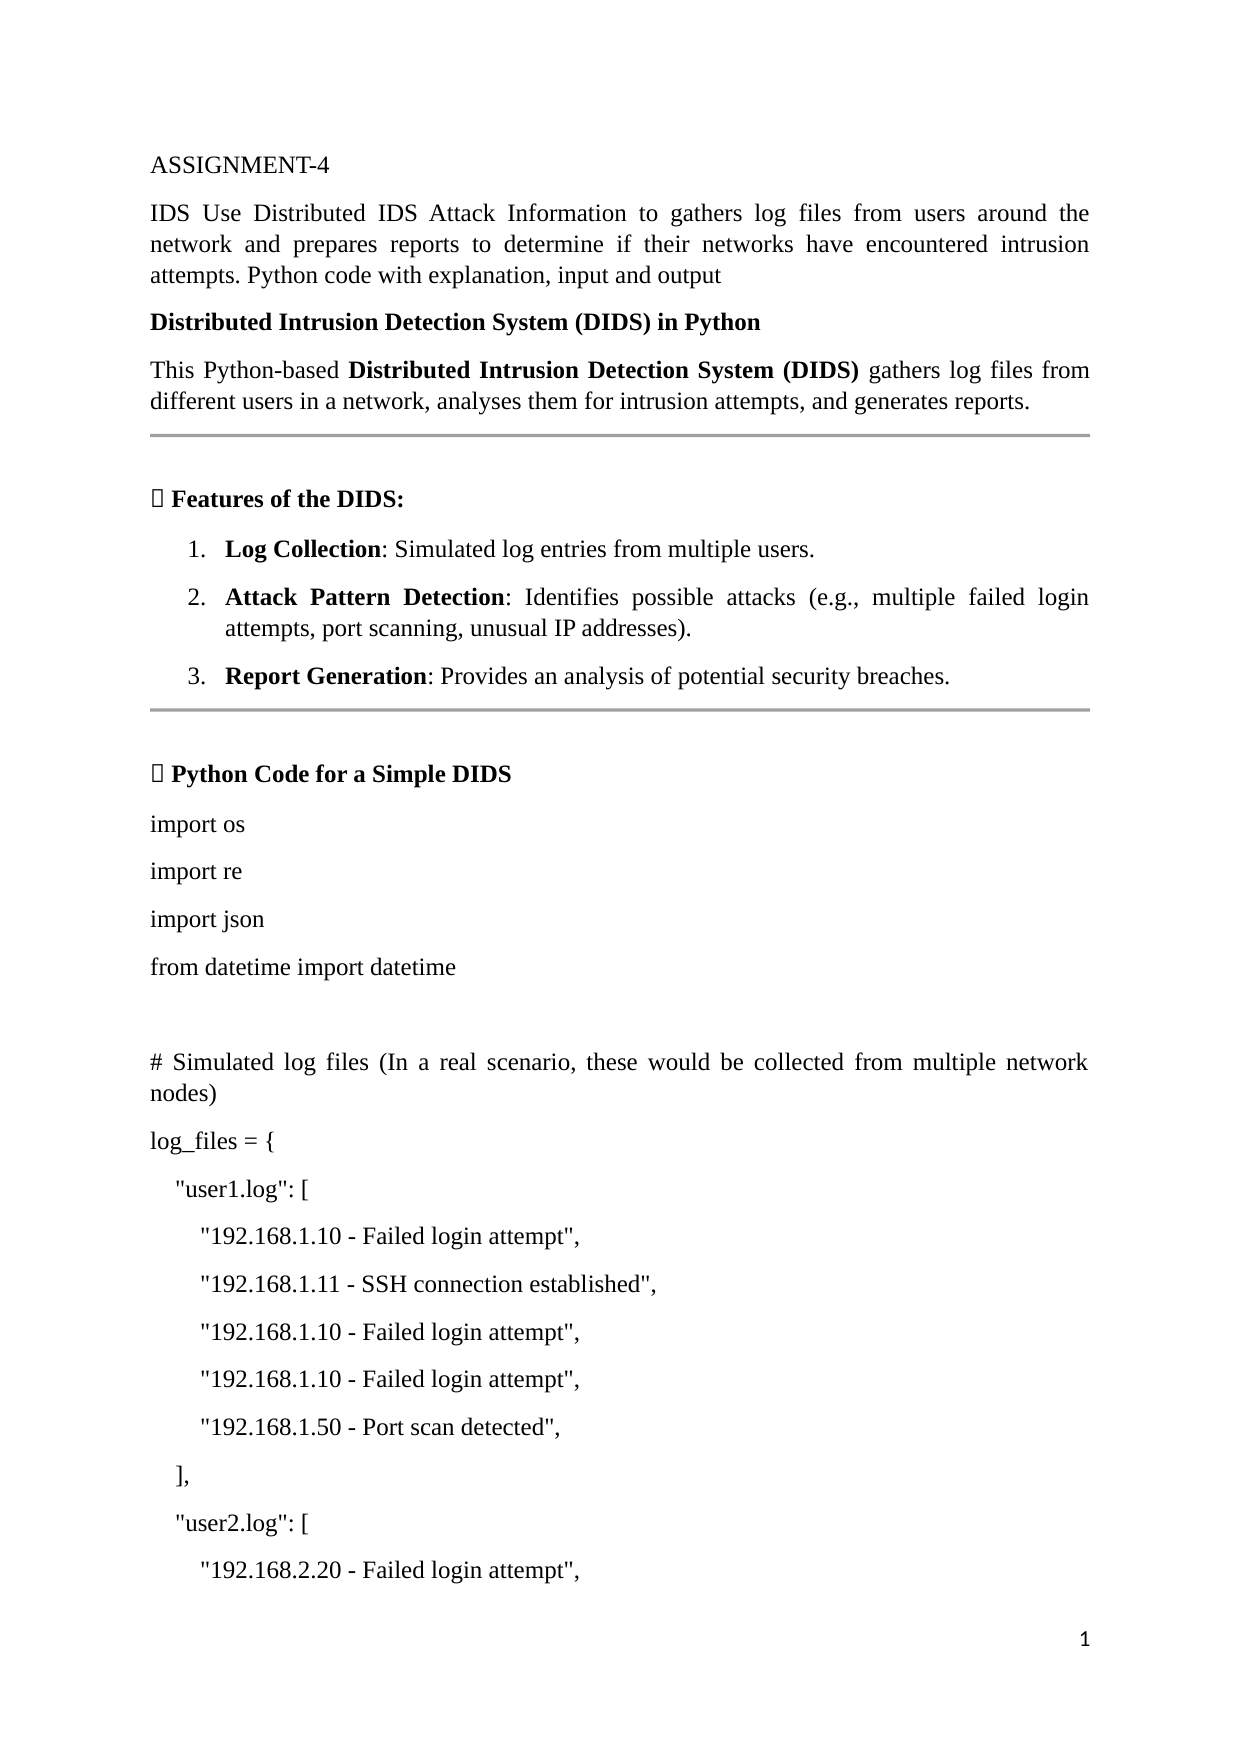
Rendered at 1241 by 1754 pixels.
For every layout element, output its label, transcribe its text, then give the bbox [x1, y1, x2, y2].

text ASSIGNMENT-4 [150, 150, 1090, 179]
text "user1.log": [ [150, 1174, 1090, 1202]
text import re [150, 856, 1090, 885]
text import json [150, 904, 1090, 933]
list Report Generation: Provides an analysis of potential security breaches. [187, 661, 1090, 689]
text from datetime import datetime [150, 952, 1090, 981]
text log_files = { [150, 1126, 1090, 1155]
list Attack Pattern Detection: Identifies possible attacks (e.g., multiple failed login attempts, port scanning, unusual IP addresses). [187, 582, 1090, 642]
text "192.168.1.10 - Failed login attempt", [150, 1364, 1090, 1393]
text This Python-based Distributed Intrusion Detection System (DIDS) gathers log files from different users in a network, analyses them for intrusion attempts, and generates reports. [150, 355, 1090, 415]
text IDS Use Distributed IDS Attack Information to gathers log files from users around the network and prepares reports to determine if their networks have encountered intrusion attempts. Python code with explanation, input and output [150, 198, 1090, 288]
text 🔹 Python Code for a Simple DIDS [150, 755, 1090, 789]
text "192.168.1.50 - Port scan detected", [150, 1412, 1090, 1441]
text Distributed Intrusion Detection System (DIDS) in Python [150, 307, 1090, 336]
text import os [150, 809, 1090, 837]
text "192.168.1.10 - Failed login attempt", [150, 1221, 1090, 1250]
text "192.168.1.10 - Failed login attempt", [150, 1317, 1090, 1346]
list Log Collection: Simulated log entries from multiple users. [187, 534, 1090, 563]
text 🔹 Features of the DIDS: [150, 481, 1090, 515]
text ], [150, 1460, 1090, 1489]
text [150, 1555, 1090, 1584]
text "user2.log": [ [150, 1508, 1090, 1536]
text "192.168.1.11 - SSH connection established", [150, 1269, 1090, 1298]
text # Simulated log files (In a real scenario, these would be collected from multiple network nodes) [150, 1047, 1090, 1107]
